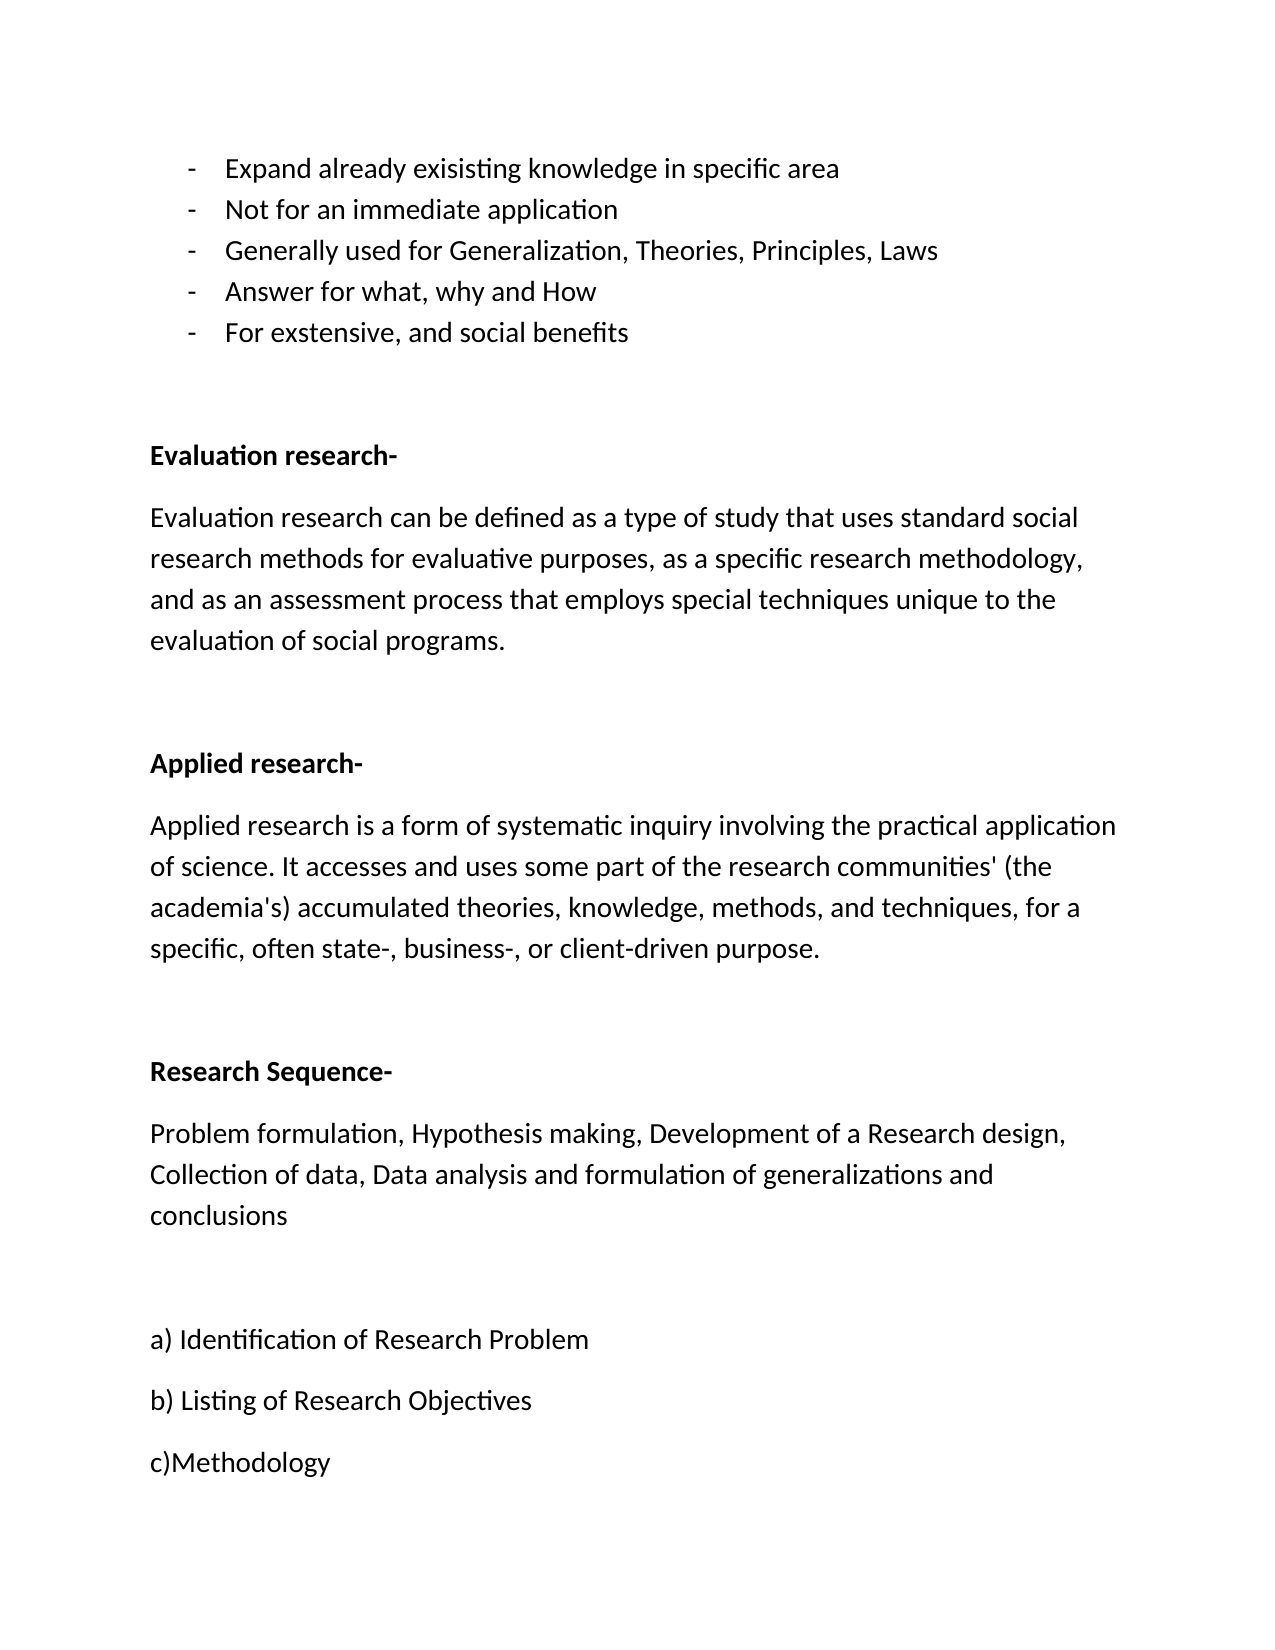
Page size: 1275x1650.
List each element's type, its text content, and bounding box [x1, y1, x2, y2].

text a) Identification of Research Problem [150, 1321, 1125, 1356]
list Not for an immediate application [187, 191, 1125, 227]
text Applied research- [150, 745, 1125, 781]
text Evaluation research- [150, 437, 1125, 473]
text b) Listing of Research Objectives [150, 1382, 1125, 1418]
list Answer for what, why and How [187, 273, 1125, 308]
text Applied research is a form of systematic inquiry involving the practical application of science. It accesses and uses some part of the research communities' (the academia's) accumulated theories, knowledge, methods, and techniques, for a specific, often state-, business-, or client-driven purpose. [150, 807, 1125, 966]
list For exstensive, and social benefits [187, 314, 1125, 349]
text Evaluation research can be defined as a type of study that uses standard social research methods for evaluative purposes, as a specific research methodology, and as an assessment process that employs special techniques unique to the evaluation of social programs. [150, 499, 1125, 657]
list Expand already exisisting knowledge in specific area [187, 150, 1125, 186]
text Research Sequence- [150, 1053, 1125, 1089]
list Generally used for Generalization, Theories, Principles, Laws [187, 232, 1125, 267]
text c)Methodology [150, 1444, 1125, 1480]
